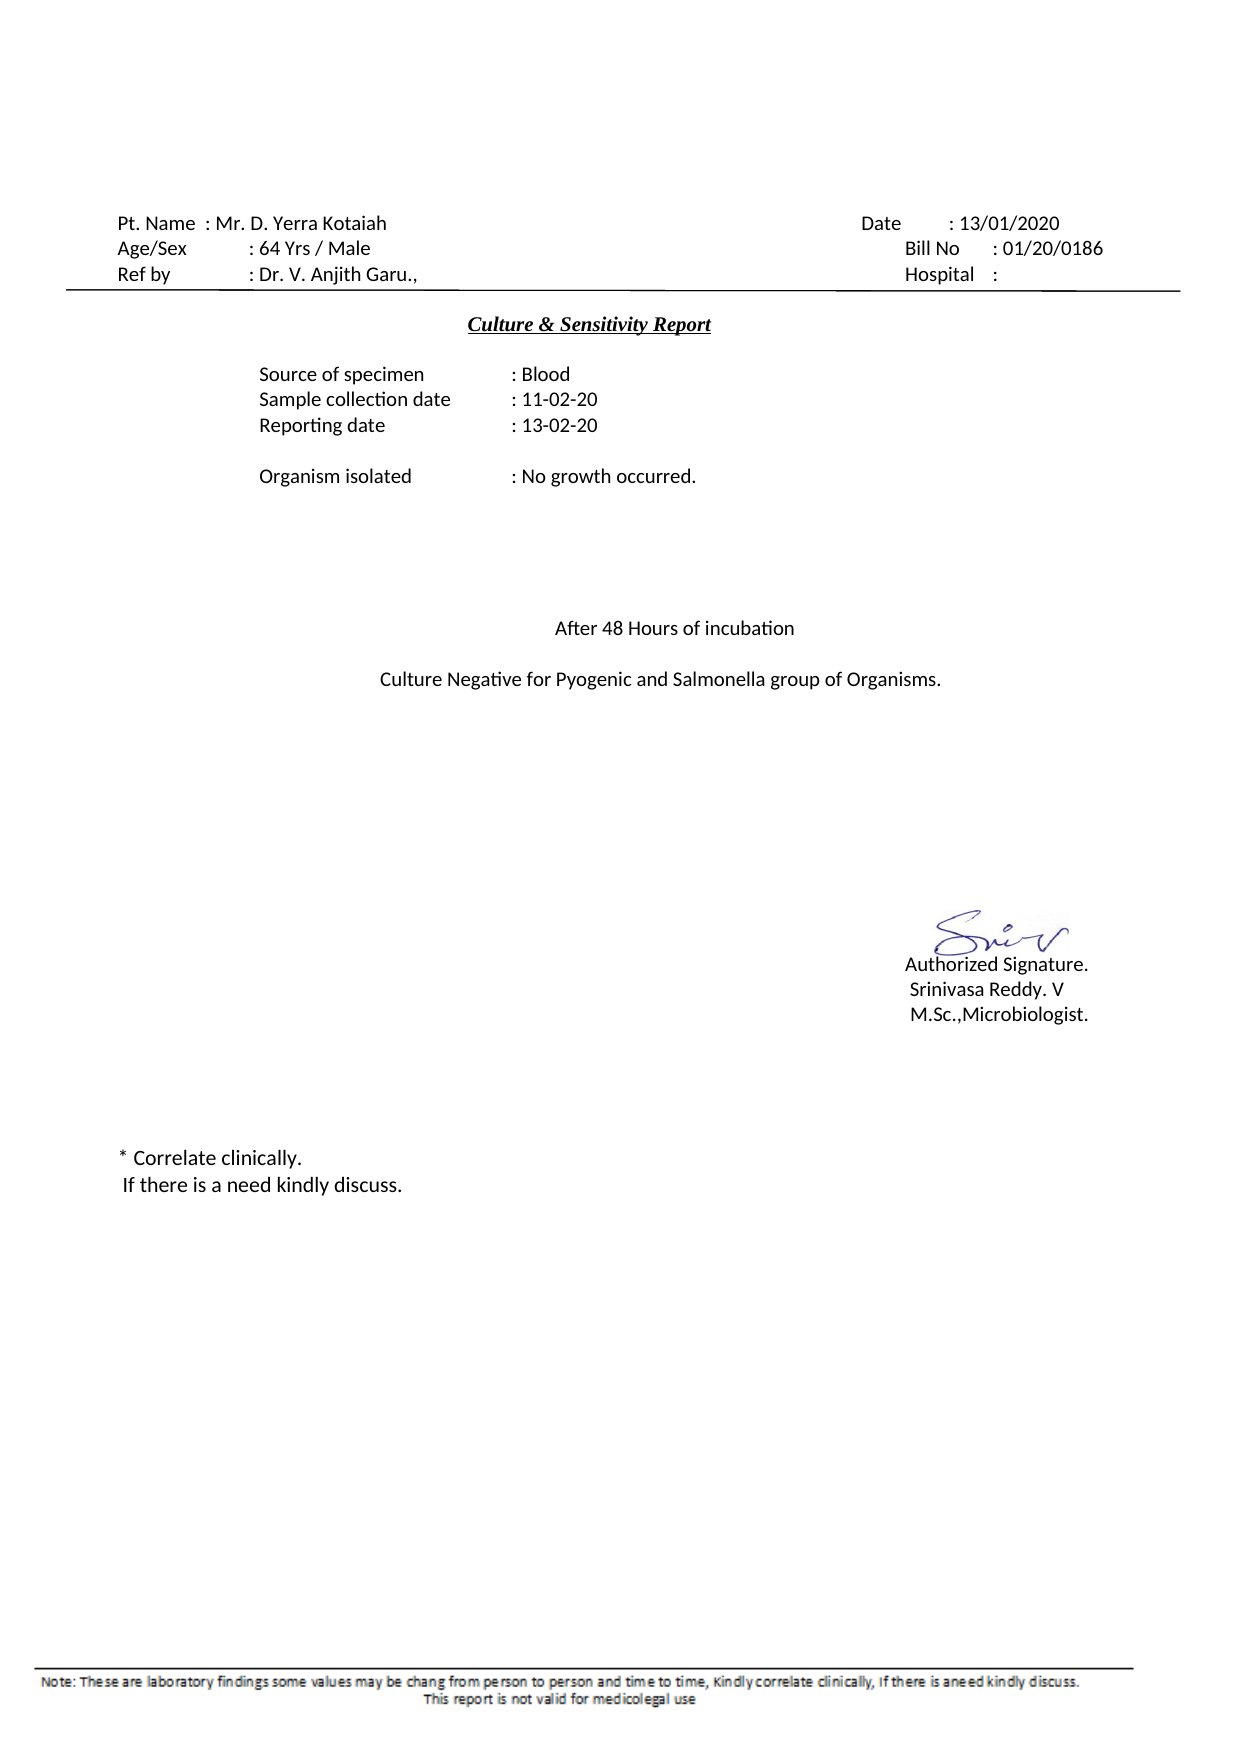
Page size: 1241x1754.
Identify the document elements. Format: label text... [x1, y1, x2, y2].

text Organism isolated : No growth occurred. [259, 463, 1210, 488]
picture [30, 1665, 1137, 1709]
text Reporting date : 13-02-20 [259, 412, 1210, 437]
text Pt. Name : Mr. D. Yerra Kotaiah Date : 13/01/2020 [74, 210, 1210, 235]
text * Correlate clinically. [74, 1144, 1210, 1171]
text Srinivasa Reddy. V [861, 976, 1210, 1002]
text M.Sc.,Microbiologist. [861, 1002, 1210, 1027]
picture [931, 910, 1069, 951]
text Culture Negative for Pyogenic and Salmonella group of Organisms. [30, 666, 1210, 692]
text Sample collection date : 11-02-20 [259, 387, 1210, 412]
text Authorized Signature. [905, 951, 1210, 976]
text After 48 Hours of incubation [511, 615, 1210, 641]
text Age/Sex : 64 Yrs / Male Bill No : 01/20/0186 [74, 235, 1210, 261]
text Source of specimen : Blood [259, 361, 1210, 387]
text Culture & Sensitivity Report [424, 312, 1210, 336]
text Ref by : Dr. V. Anjith Garu., Hospital : [74, 261, 1210, 286]
text If there is a need kindly discuss. [30, 1171, 1210, 1197]
